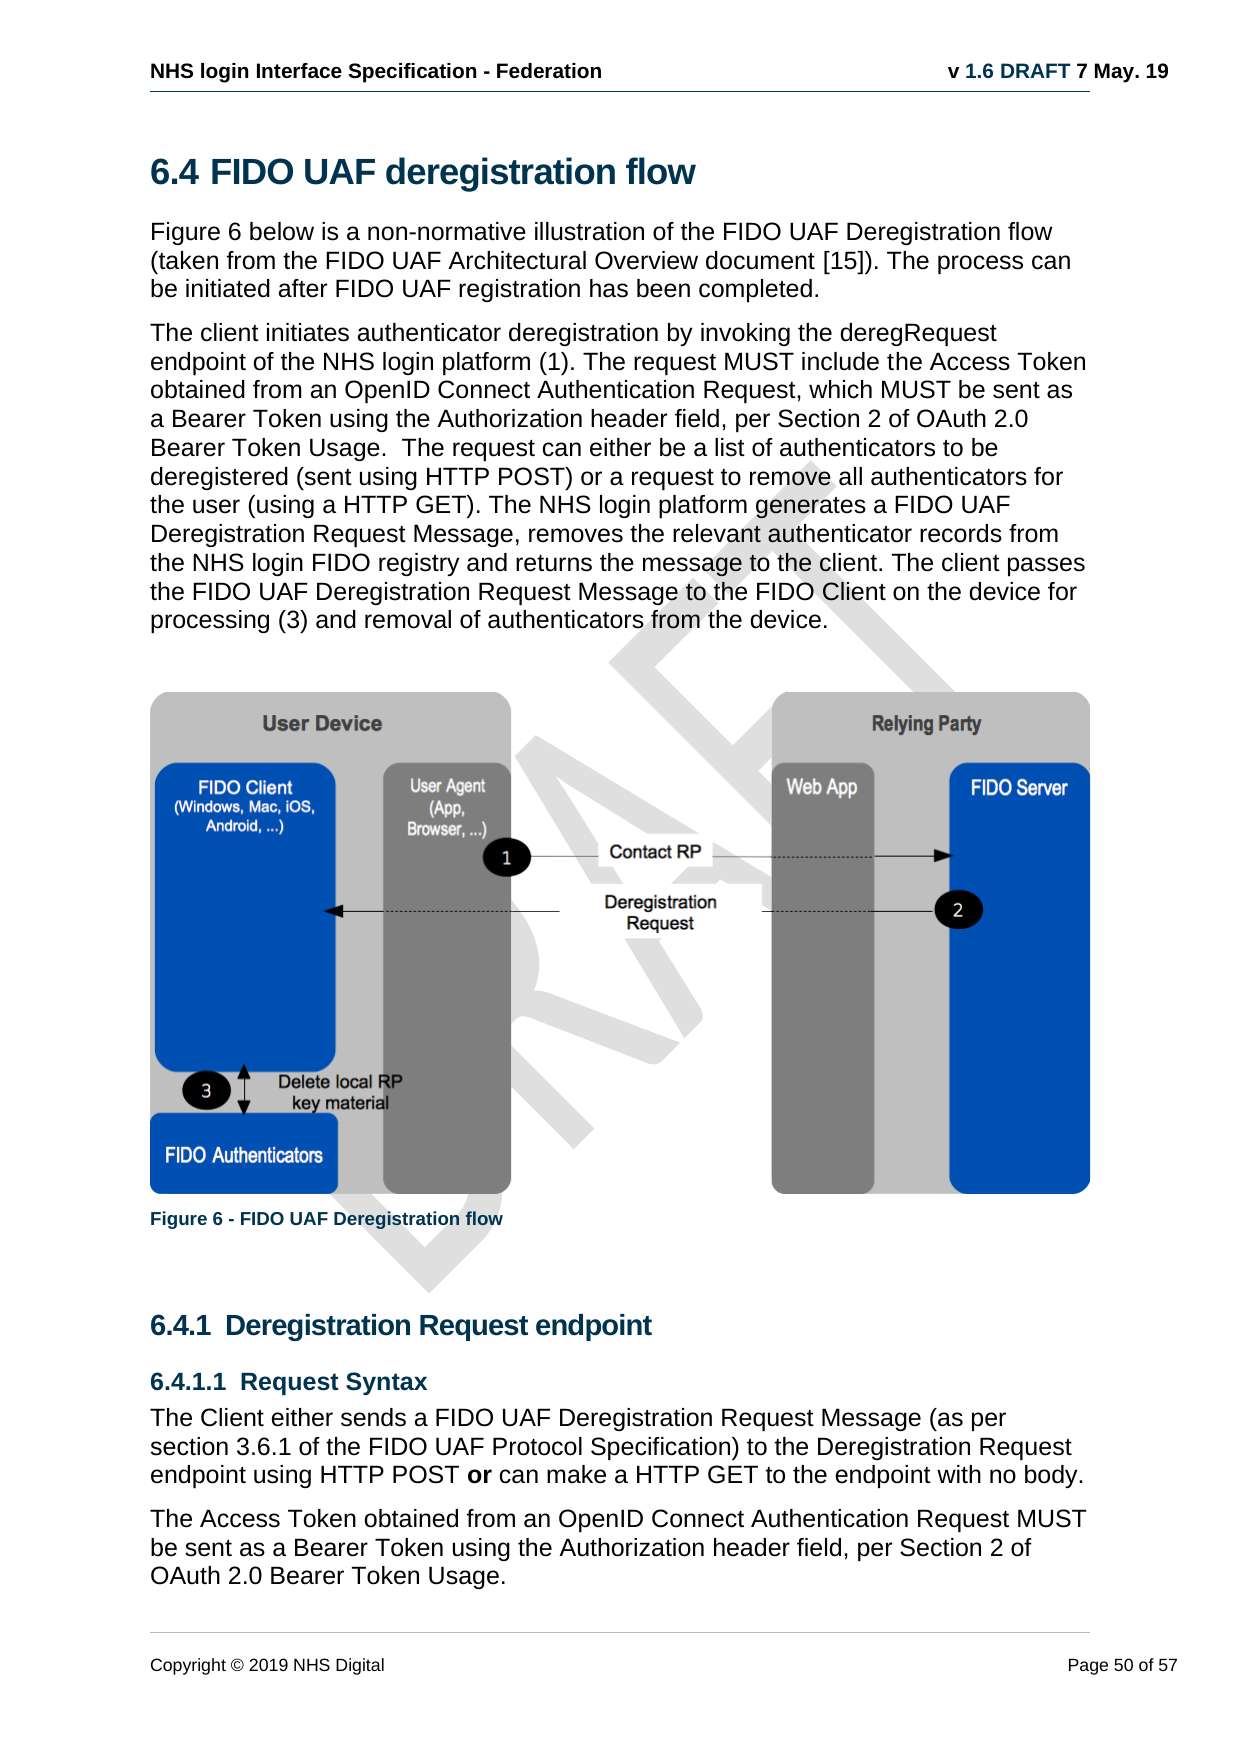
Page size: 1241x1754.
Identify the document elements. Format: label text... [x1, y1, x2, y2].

text The client initiates authenticator deregistration by invoking the deregRequest endpoint of the NHS login platform (1). The request MUST include the Access Token obtained from an OpenID Connect Authentication Request, which MUST be sent as a Bearer Token using the Authorization header field, per Section 2 of OAuth 2.0 Bearer Token Usage. The request can either be a list of authenticators to be deregistered (sent using HTTP POST) or a request to remove all authenticators for the user (using a HTTP GET). The NHS login platform generates a FIDO UAF Deregistration Request Message, removes the relevant authenticator records from the NHS login FIDO registry and returns the message to the client. The client passes the FIDO UAF Deregistration Request Message to the FIDO Client on the device for processing (3) and removal of authenticators from the device. [150, 318, 1090, 634]
subtitle Deregistration Request endpoint [150, 1308, 1090, 1342]
text Figure 6 - FIDO UAF Deregistration flow [150, 1208, 1090, 1229]
subtitle Request Syntax [150, 1367, 1090, 1396]
text The Access Token obtained from an OpenID Connect Authentication Request MUST be sent as a Bearer Token using the Authorization header field, per Section 2 of OAuth 2.0 Bearer Token Usage. [150, 1504, 1090, 1590]
picture [150, 692, 1091, 1194]
text The Client either sends a FIDO UAF Deregistration Request Message (as per section 3.6.1 of the FIDO UAF Protocol Specification) to the Deregistration Request endpoint using HTTP POST or can make a HTTP GET to the endpoint with no body. [150, 1403, 1090, 1489]
text Figure 6 below is a non-normative illustration of the FIDO UAF Deregistration flow (taken from the FIDO UAF Architectural Overview document ). The process can be initiated after FIDO UAF registration has been completed. [150, 217, 1090, 303]
subtitle FIDO UAF deregistration flow [150, 150, 1090, 192]
